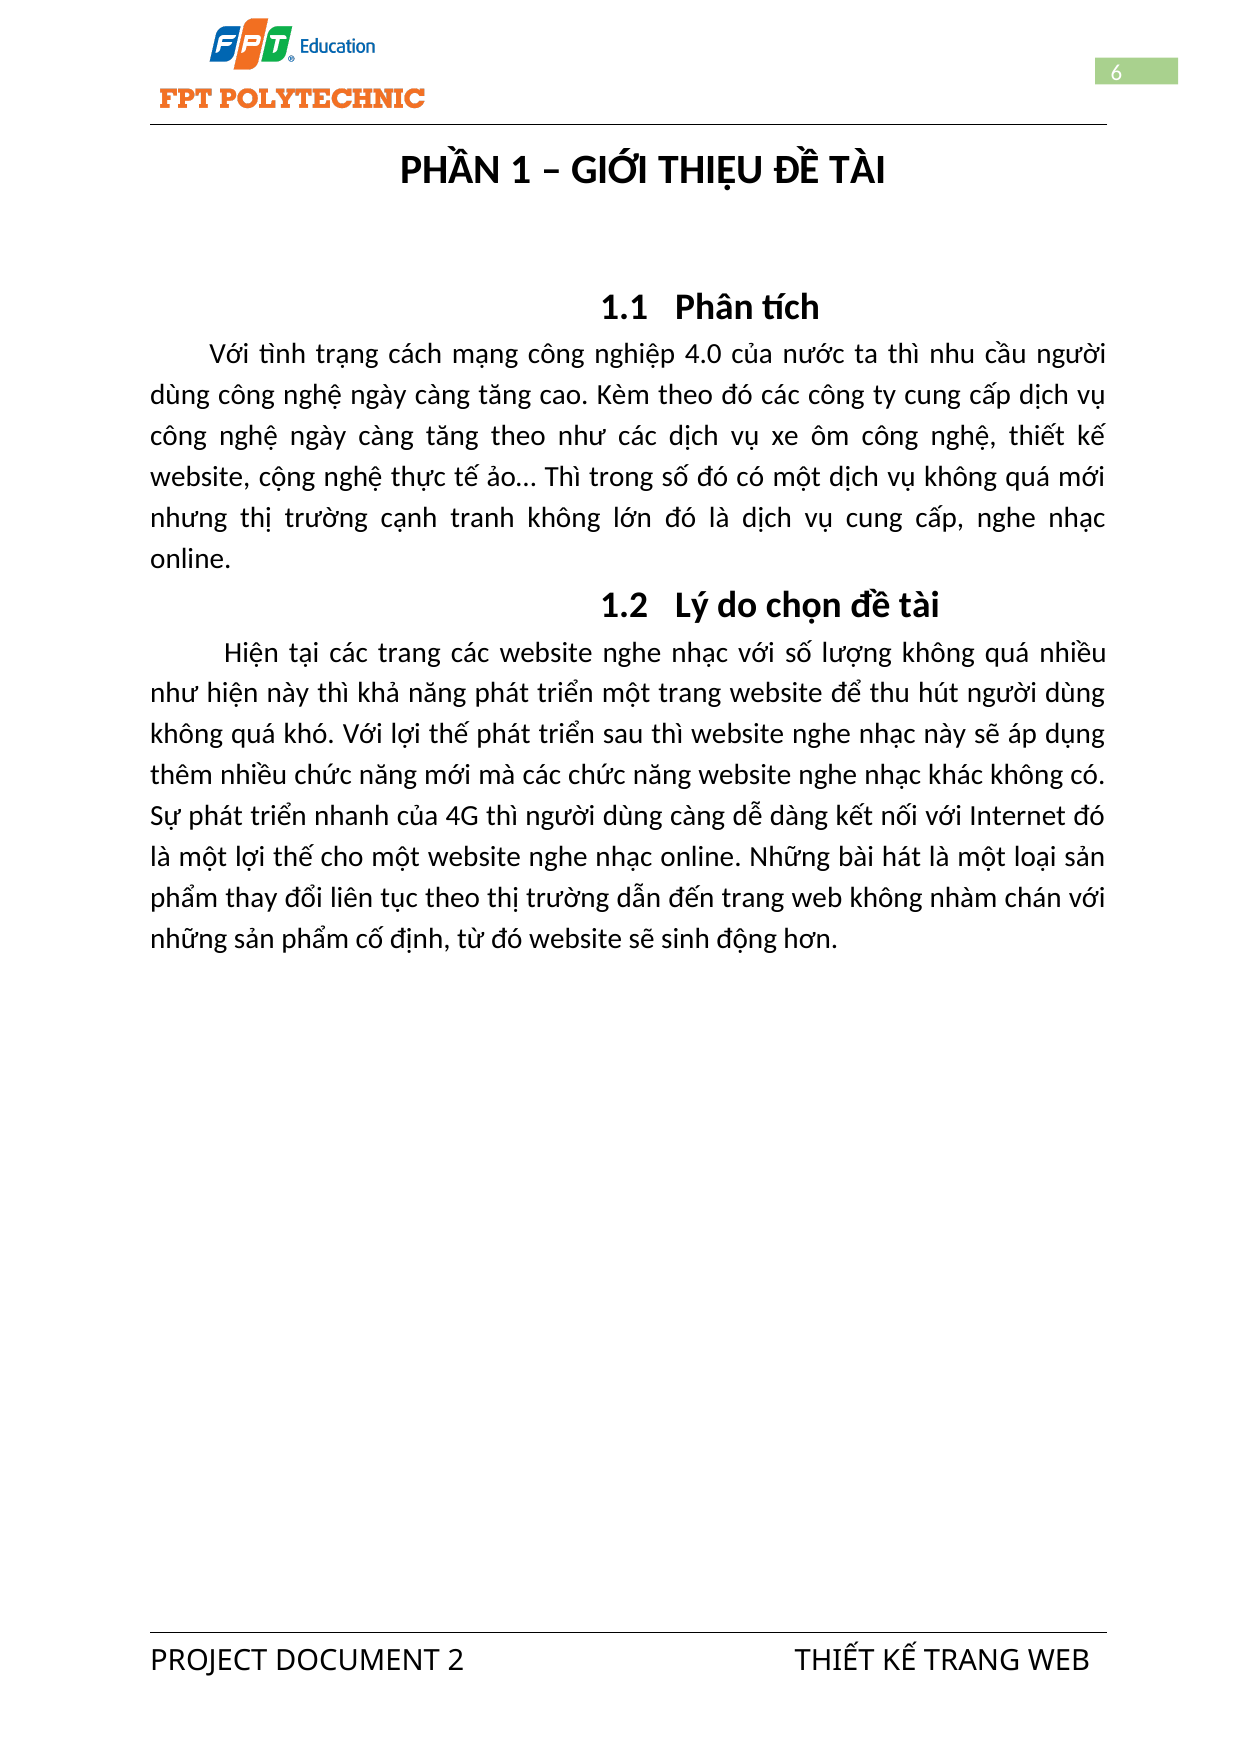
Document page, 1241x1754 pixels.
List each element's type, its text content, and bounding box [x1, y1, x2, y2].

list Phân tích [600, 283, 1107, 328]
list Hiện tại các trang các website nghe nhạc với số lượng không quá nhiều như hiện này thì khả năng phát triển một trang website để thu hút người dùng không quá khó. Với lợi thế phát triển sau thì website nghe nhạc này sẽ áp dụng thêm nhiều chức năng mới mà các chức năng website nghe nhạc khác không có. Sự phát triển nhanh của 4G thì người dùng càng dễ dàng kết nối với Internet đó là một lợi thế cho một website nghe nhạc online. Những bài hát là một loại sản phẩm thay đổi liên tục theo thị trường dẫn đến trang web không nhàm chán với những sản phẩm cố định, từ đó website sẽ sinh động hơn. [150, 634, 1107, 956]
picture [150, 9, 434, 117]
list Với tình trạng cách mạng công nghiệp 4.0 của nước ta thì nhu cầu người dùng công nghệ ngày càng tăng cao. Kèm theo đó các công ty cung cấp dịch vụ công nghệ ngày càng tăng theo như các dịch vụ xe ôm công nghệ, thiết kế website, cộng nghệ thực tế ảo… Thì trong số đó có một dịch vụ không quá mới nhưng thị trường cạnh tranh không lớn đó là dịch vụ cung cấp, nghe nhạc online. [150, 335, 1107, 576]
text PHẦN 1 – GIỚI THIỆU ĐỀ TÀI [150, 143, 1137, 193]
list Lý do chọn đề tài [600, 581, 1107, 627]
